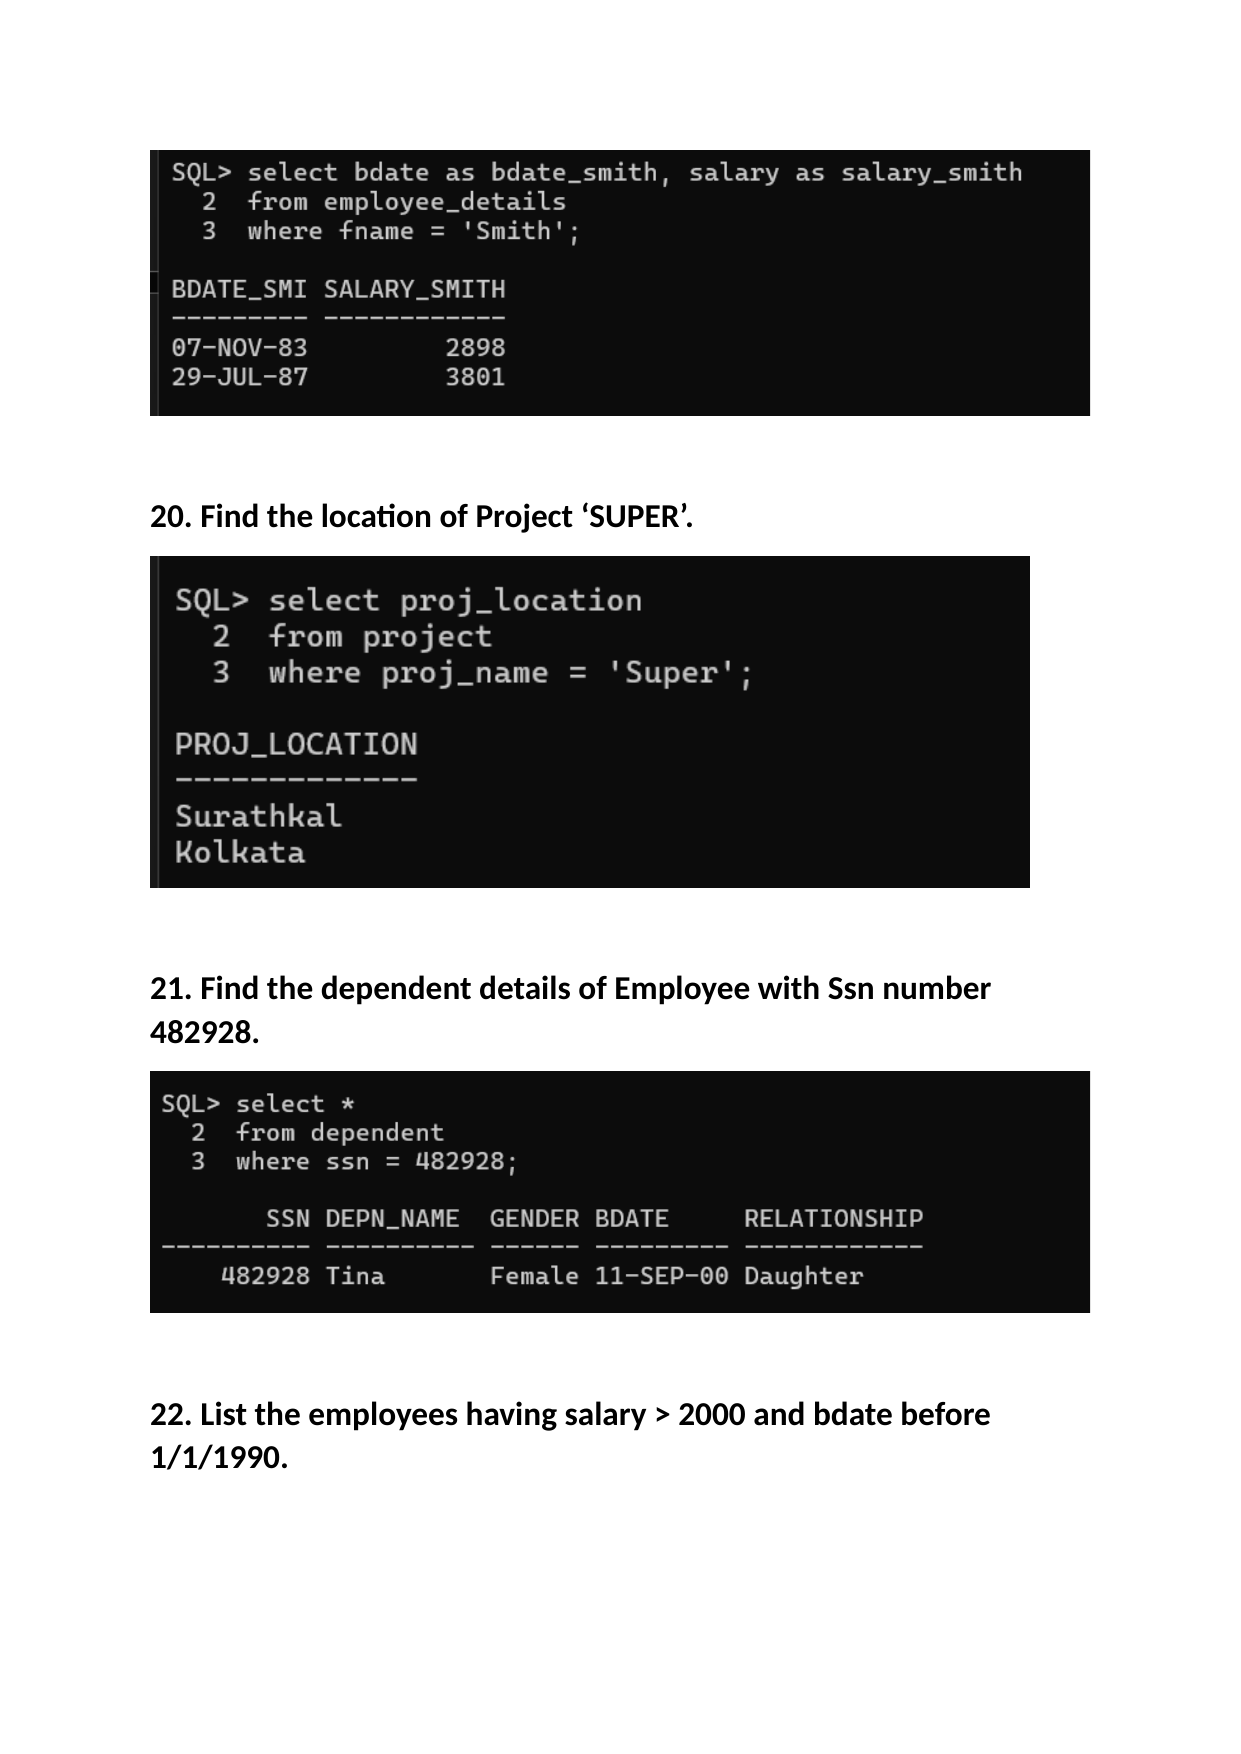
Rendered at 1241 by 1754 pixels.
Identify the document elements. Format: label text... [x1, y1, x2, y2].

picture [150, 1071, 1091, 1313]
text 21. Find the dependent details of Employee with Ssn number 482928. [150, 967, 1090, 1052]
text 22. List the employees having salary > 2000 and bdate before 1/1/1990. [150, 1392, 1090, 1477]
picture [150, 556, 1030, 888]
text 20. Find the location of Project ‘SUPER’. [150, 496, 1090, 536]
picture [150, 150, 1091, 416]
